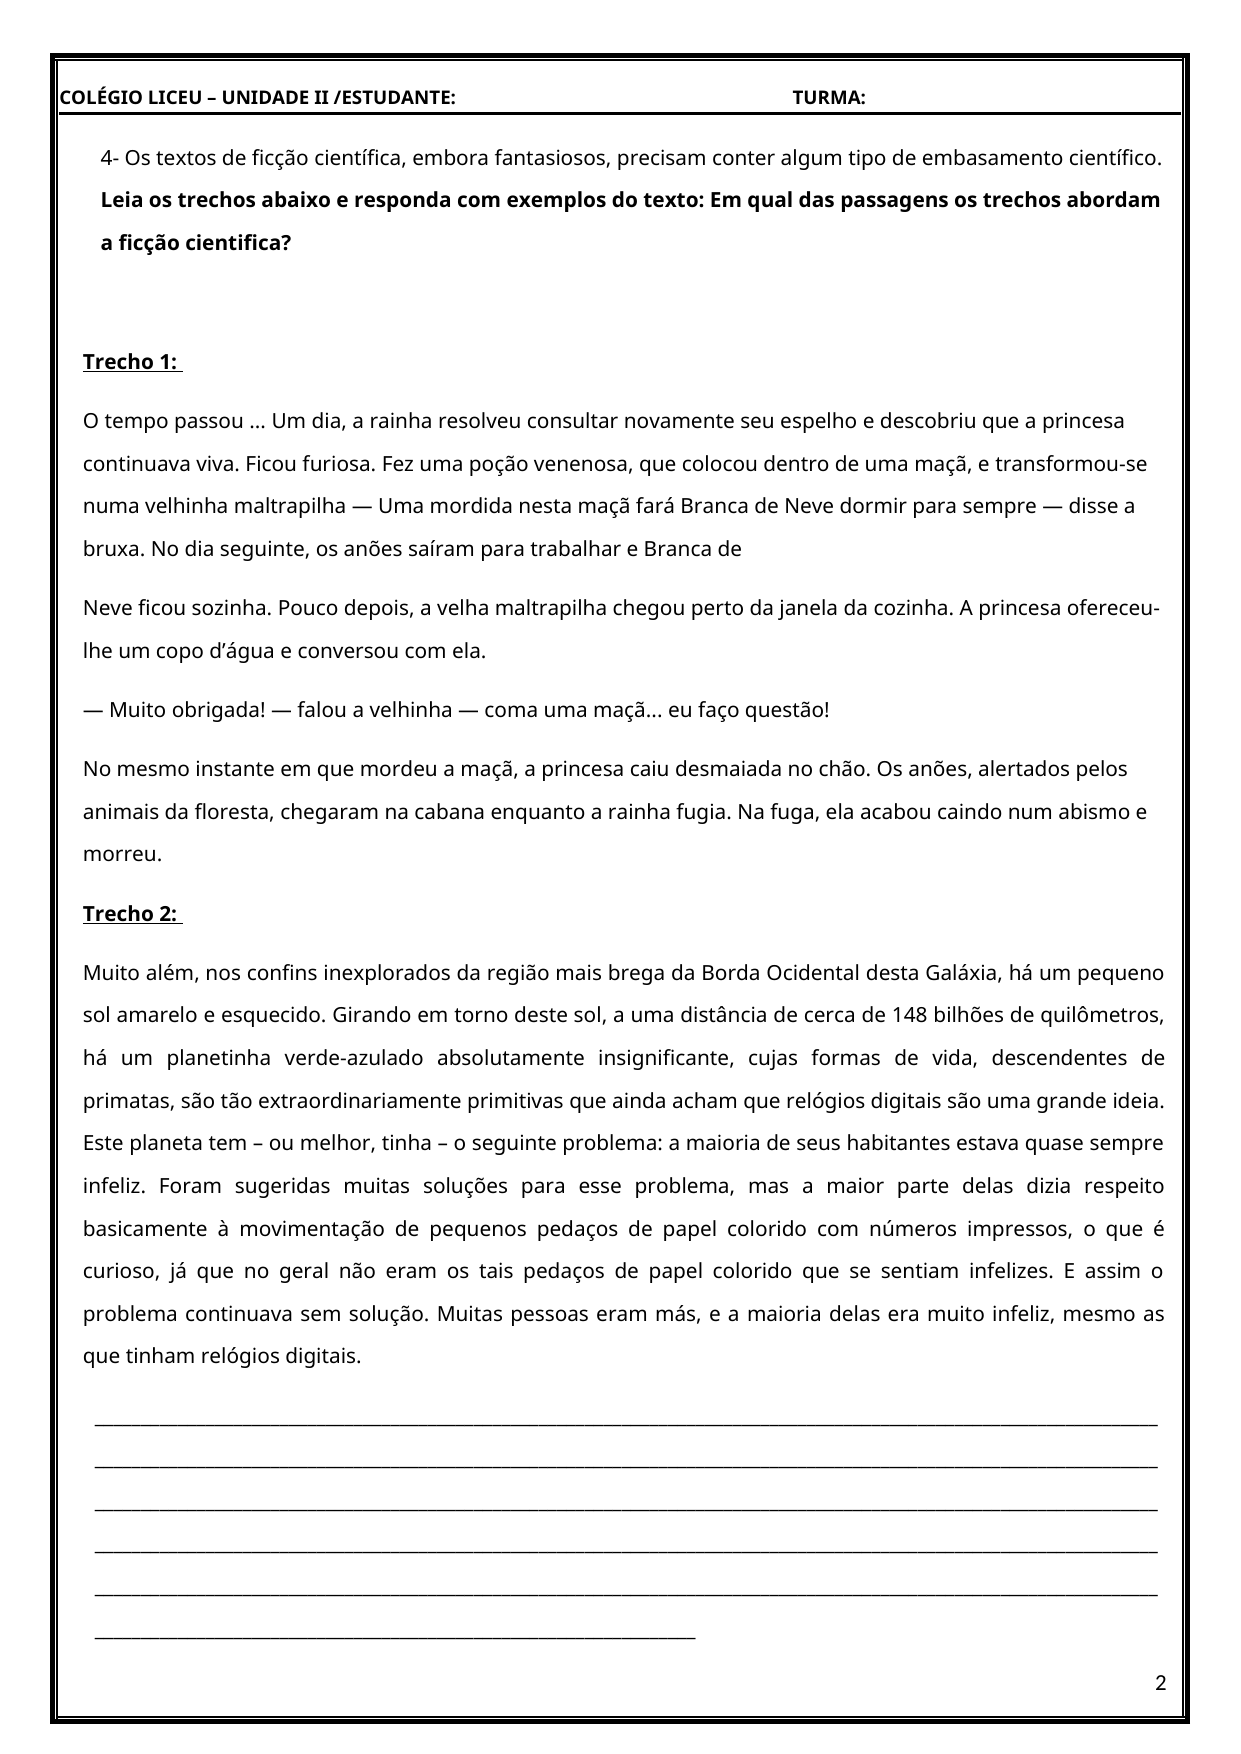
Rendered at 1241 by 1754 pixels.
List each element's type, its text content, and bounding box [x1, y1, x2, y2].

text No mesmo instante em que mordeu a maçã, a princesa caiu desmaiada no chão. Os anões, alertados pelos animais da floresta, chegaram na cabana enquanto a rainha fugia. Na fuga, ela acabou caindo num abismo e morreu. [83, 754, 1167, 868]
text Trecho 2: [83, 899, 1167, 927]
text Trecho 1: [83, 347, 1167, 375]
text 4- Os textos de ficção científica, embora fantasiosos, precisam conter algum tipo de embasamento científico. Leia os trechos abaixo e responda com exemplos do texto: Em qual das passagens os trechos abordam a ficção cientifica? [100, 143, 1167, 257]
text — Muito obrigada! — falou a velhinha — coma uma maçã... eu faço questão! [83, 695, 1167, 723]
list ________________________________________________________________________________________________________________________________________________________________________________________________________________________________________________________________________________________________________________________________________________________________________________________________________________________________________________________________________________________________________________________________________________________________________________________________________________________________________________________________ [94, 1401, 1167, 1642]
text Muito além, nos confins inexplorados da região mais brega da Borda Ocidental desta Galáxia, há um pequeno sol amarelo e esquecido. Girando em torno deste sol, a uma distância de cerca de 148 bilhões de quilômetros, há um planetinha verde-azulado absolutamente insignificante, cujas formas de vida, descendentes de primatas, são tão extraordinariamente primitivas que ainda acham que relógios digitais são uma grande ideia. Este planeta tem – ou melhor, tinha – o seguinte problema: a maioria de seus habitantes estava quase sempre infeliz. Foram sugeridas muitas soluções para esse problema, mas a maior parte delas dizia respeito basicamente à movimentação de pequenos pedaços de papel colorido com números impressos, o que é curioso, já que no geral não eram os tais pedaços de papel colorido que se sentiam infelizes. E assim o problema continuava sem solução. Muitas pessoas eram más, e a maioria delas era muito infeliz, mesmo as que tinham relógios digitais. [83, 958, 1167, 1370]
text Neve ficou sozinha. Pouco depois, a velha maltrapilha chegou perto da janela da cozinha. A princesa ofereceu-lhe um copo d’água e conversou com ela. [83, 593, 1167, 664]
text O tempo passou ... Um dia, a rainha resolveu consultar novamente seu espelho e descobriu que a princesa continuava viva. Ficou furiosa. Fez uma poção venenosa, que colocou dentro de uma maçã, e transformou-se numa velhinha maltrapilha — Uma mordida nesta maçã fará Branca de Neve dormir para sempre — disse a bruxa. No dia seguinte, os anões saíram para trabalhar e Branca de [83, 406, 1167, 562]
